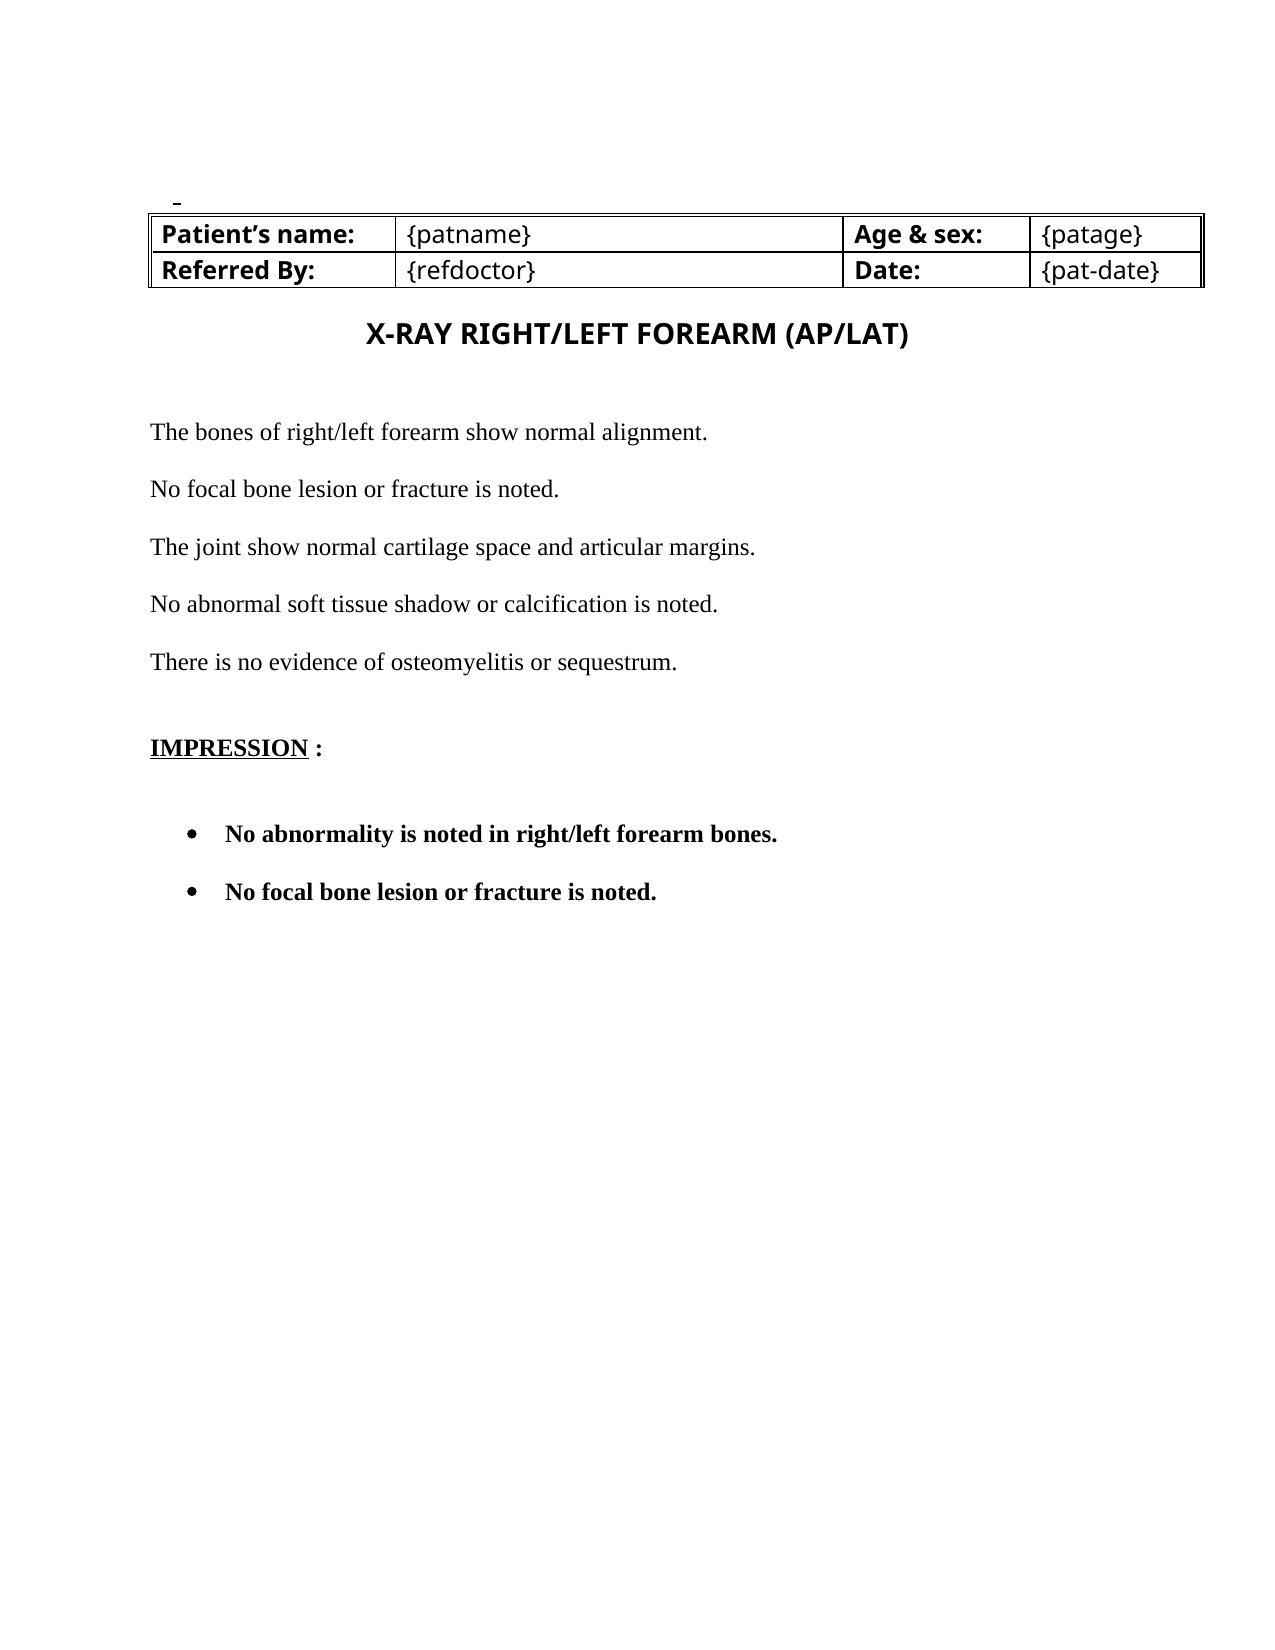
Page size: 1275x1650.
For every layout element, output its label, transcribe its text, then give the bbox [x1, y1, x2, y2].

text No focal bone lesion or fracture is noted. [150, 474, 1125, 503]
subtitle X-RAY RIGHT/LEFT FOREARM (AP/LAT) [150, 313, 1125, 353]
text No abnormal soft tissue shadow or calcification is noted. [150, 589, 1125, 618]
table_cell {pat-date} [1031, 253, 1200, 287]
text The bones of right/left forearm show normal alignment. [150, 417, 1125, 446]
table_cell Date: [844, 253, 1029, 287]
list No focal bone lesion or fracture is noted. [187, 877, 1125, 906]
text Impression : [150, 733, 1125, 762]
table_header Patient’s name: [152, 217, 395, 251]
table_cell Referred By: [152, 252, 395, 287]
table_header {patname} [396, 217, 842, 251]
text The joint show normal cartilage space and articular margins. [150, 532, 1125, 561]
text There is no evidence of osteomyelitis or sequestrum. [150, 647, 1125, 676]
table_header {patage} [1031, 217, 1200, 251]
table_header Age & sex: [844, 217, 1029, 251]
table_cell {refdoctor} [396, 253, 842, 287]
list No abnormality is noted in right/left forearm bones. [187, 819, 1125, 848]
